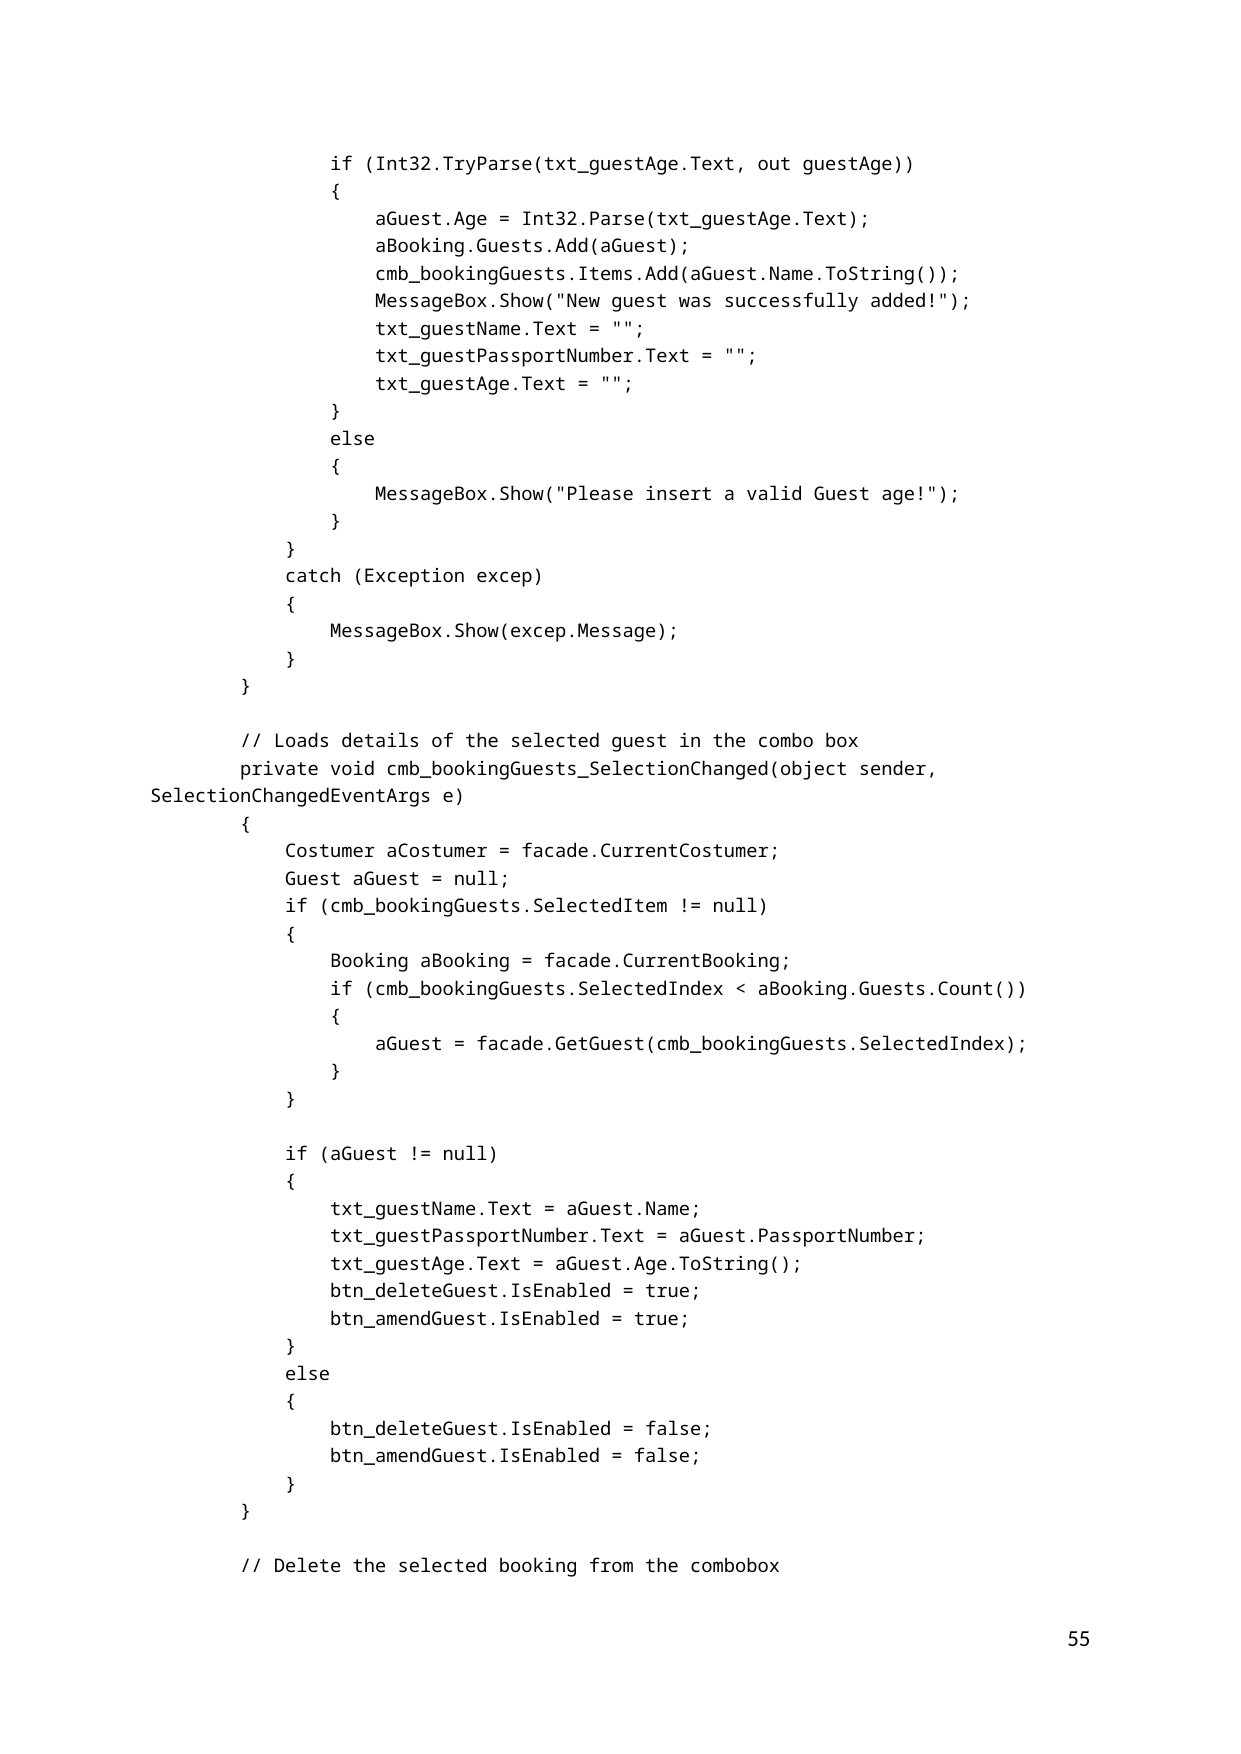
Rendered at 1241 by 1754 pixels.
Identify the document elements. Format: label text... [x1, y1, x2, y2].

text if (aGuest != null) [150, 1140, 1090, 1166]
text aGuest.Age = Int32.Parse(txt_guestAge.Text); [150, 205, 1090, 231]
text } [150, 672, 1090, 698]
text { [150, 810, 1090, 836]
text } [150, 1470, 1090, 1496]
text txt_guestPassportNumber.Text = aGuest.PassportNumber; [150, 1222, 1090, 1248]
text txt_guestAge.Text = ""; [150, 370, 1090, 396]
text } [150, 1332, 1090, 1358]
text MessageBox.Show("New guest was successfully added!"); [150, 287, 1090, 313]
text aGuest = facade.GetGuest(cmb_bookingGuests.SelectedIndex); [150, 1030, 1090, 1056]
text cmb_bookingGuests.Items.Add(aGuest.Name.ToString()); [150, 260, 1090, 286]
text } [150, 645, 1090, 671]
text { [150, 920, 1090, 946]
text } [150, 397, 1090, 423]
text { [150, 590, 1090, 616]
text } [150, 1085, 1090, 1111]
text } [150, 1497, 1090, 1523]
text Costumer aCostumer = facade.CurrentCostumer; [150, 837, 1090, 863]
text if (cmb_bookingGuests.SelectedItem != null) [150, 892, 1090, 918]
text btn_deleteGuest.IsEnabled = true; [150, 1277, 1090, 1303]
text // Loads details of the selected guest in the combo box [150, 727, 1090, 753]
text catch (Exception excep) [150, 562, 1090, 588]
text txt_guestName.Text = aGuest.Name; [150, 1195, 1090, 1221]
text { [150, 1002, 1090, 1028]
text else [150, 425, 1090, 451]
text { [150, 1167, 1090, 1193]
text btn_deleteGuest.IsEnabled = false; [150, 1415, 1090, 1441]
text } [150, 507, 1090, 533]
text MessageBox.Show(excep.Message); [150, 617, 1090, 643]
text Booking aBooking = facade.CurrentBooking; [150, 947, 1090, 973]
text btn_amendGuest.IsEnabled = true; [150, 1305, 1090, 1331]
text else [150, 1360, 1090, 1386]
text aBooking.Guests.Add(aGuest); [150, 232, 1090, 258]
text MessageBox.Show("Please insert a valid Guest age!"); [150, 480, 1090, 506]
text btn_amendGuest.IsEnabled = false; [150, 1442, 1090, 1468]
text if (Int32.TryParse(txt_guestAge.Text, out guestAge)) [150, 150, 1090, 176]
text txt_guestAge.Text = aGuest.Age.ToString(); [150, 1250, 1090, 1276]
text private void cmb_bookingGuests_SelectionChanged(object sender, SelectionChangedEventArgs e) [150, 755, 1090, 808]
text // Delete the selected booking from the combobox [150, 1552, 1090, 1578]
text { [150, 177, 1090, 203]
text { [150, 1387, 1090, 1413]
text txt_guestName.Text = ""; [150, 315, 1090, 341]
text if (cmb_bookingGuests.SelectedIndex < aBooking.Guests.Count()) [150, 975, 1090, 1001]
text } [150, 535, 1090, 561]
text } [150, 1057, 1090, 1083]
text { [150, 452, 1090, 478]
text txt_guestPassportNumber.Text = ""; [150, 342, 1090, 368]
text Guest aGuest = null; [150, 865, 1090, 891]
